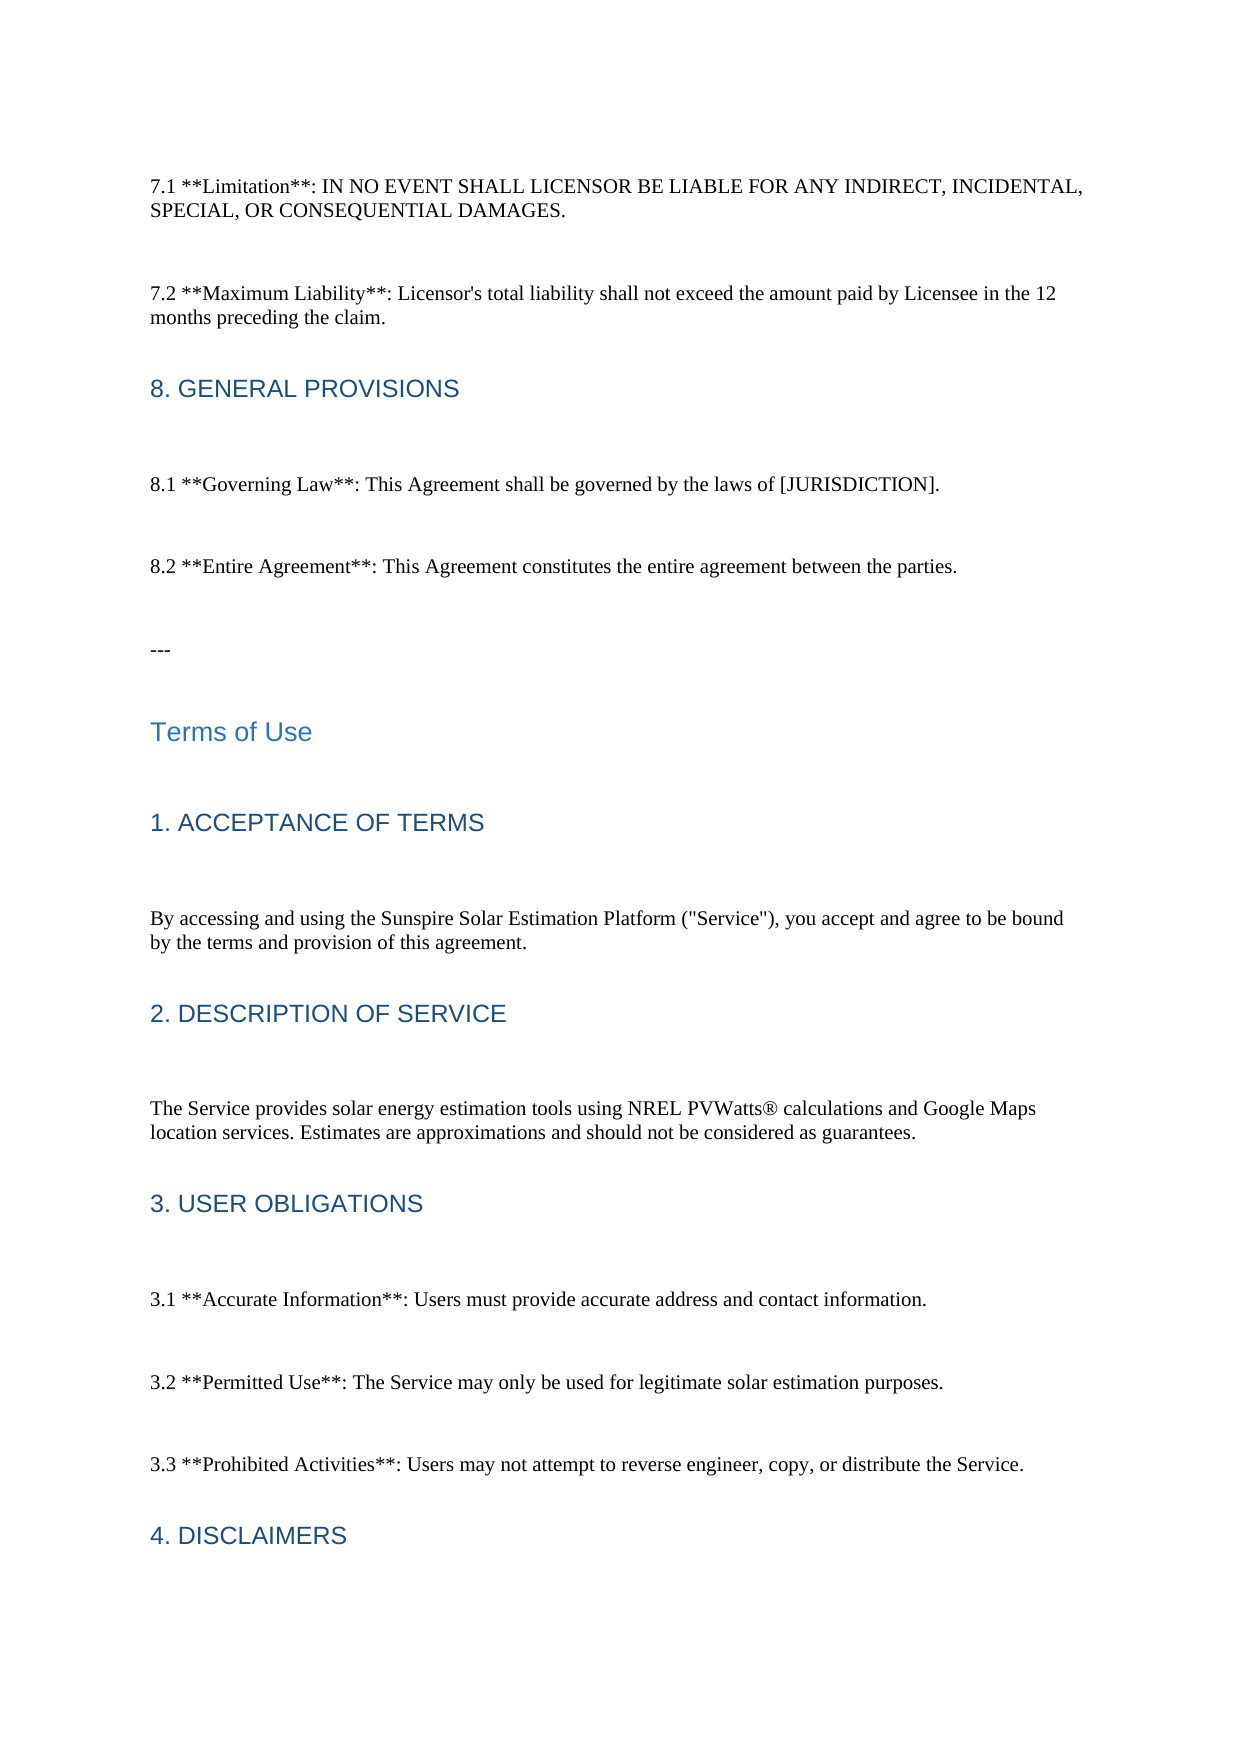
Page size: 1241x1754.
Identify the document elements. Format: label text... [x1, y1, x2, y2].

text --- [150, 613, 1090, 661]
text By accessing and using the Sunspire Solar Estimation Platform ("Service"), you accept and agree to be bound by the terms and provision of this agreement. [150, 881, 1090, 954]
subtitle 3. USER OBLIGATIONS [150, 1189, 1090, 1218]
text The Service provides solar energy estimation tools using NREL PVWatts® calculations and Google Maps location services. Estimates are approximations and should not be considered as guarantees. [150, 1072, 1090, 1144]
subtitle 1. ACCEPTANCE OF TERMS [150, 808, 1090, 837]
text 3.3 **Prohibited Activities**: Users may not attempt to reverse engineer, copy, or distribute the Service. [150, 1428, 1090, 1476]
text 3.2 **Permitted Use**: The Service may only be used for legitimate solar estimation purposes. [150, 1346, 1090, 1394]
subtitle 4. DISCLAIMERS [150, 1521, 1090, 1550]
subtitle Terms of Use [150, 716, 1090, 747]
text 7.1 **Limitation**: IN NO EVENT SHALL LICENSOR BE LIABLE FOR ANY INDIRECT, INCIDENTAL, SPECIAL, OR CONSEQUENTIAL DAMAGES. [150, 150, 1090, 222]
text 8.2 **Entire Agreement**: This Agreement constitutes the entire agreement between the parties. [150, 530, 1090, 578]
text 8.1 **Governing Law**: This Agreement shall be governed by the laws of [JURISDICTION]. [150, 447, 1090, 496]
subtitle 8. GENERAL PROVISIONS [150, 374, 1090, 402]
subtitle 2. DESCRIPTION OF SERVICE [150, 998, 1090, 1027]
text 7.2 **Maximum Liability**: Licensor's total liability shall not exceed the amount paid by Licensee in the 12 months preceding the claim. [150, 257, 1090, 329]
text 3.1 **Accurate Information**: Users must provide accurate address and contact information. [150, 1263, 1090, 1311]
